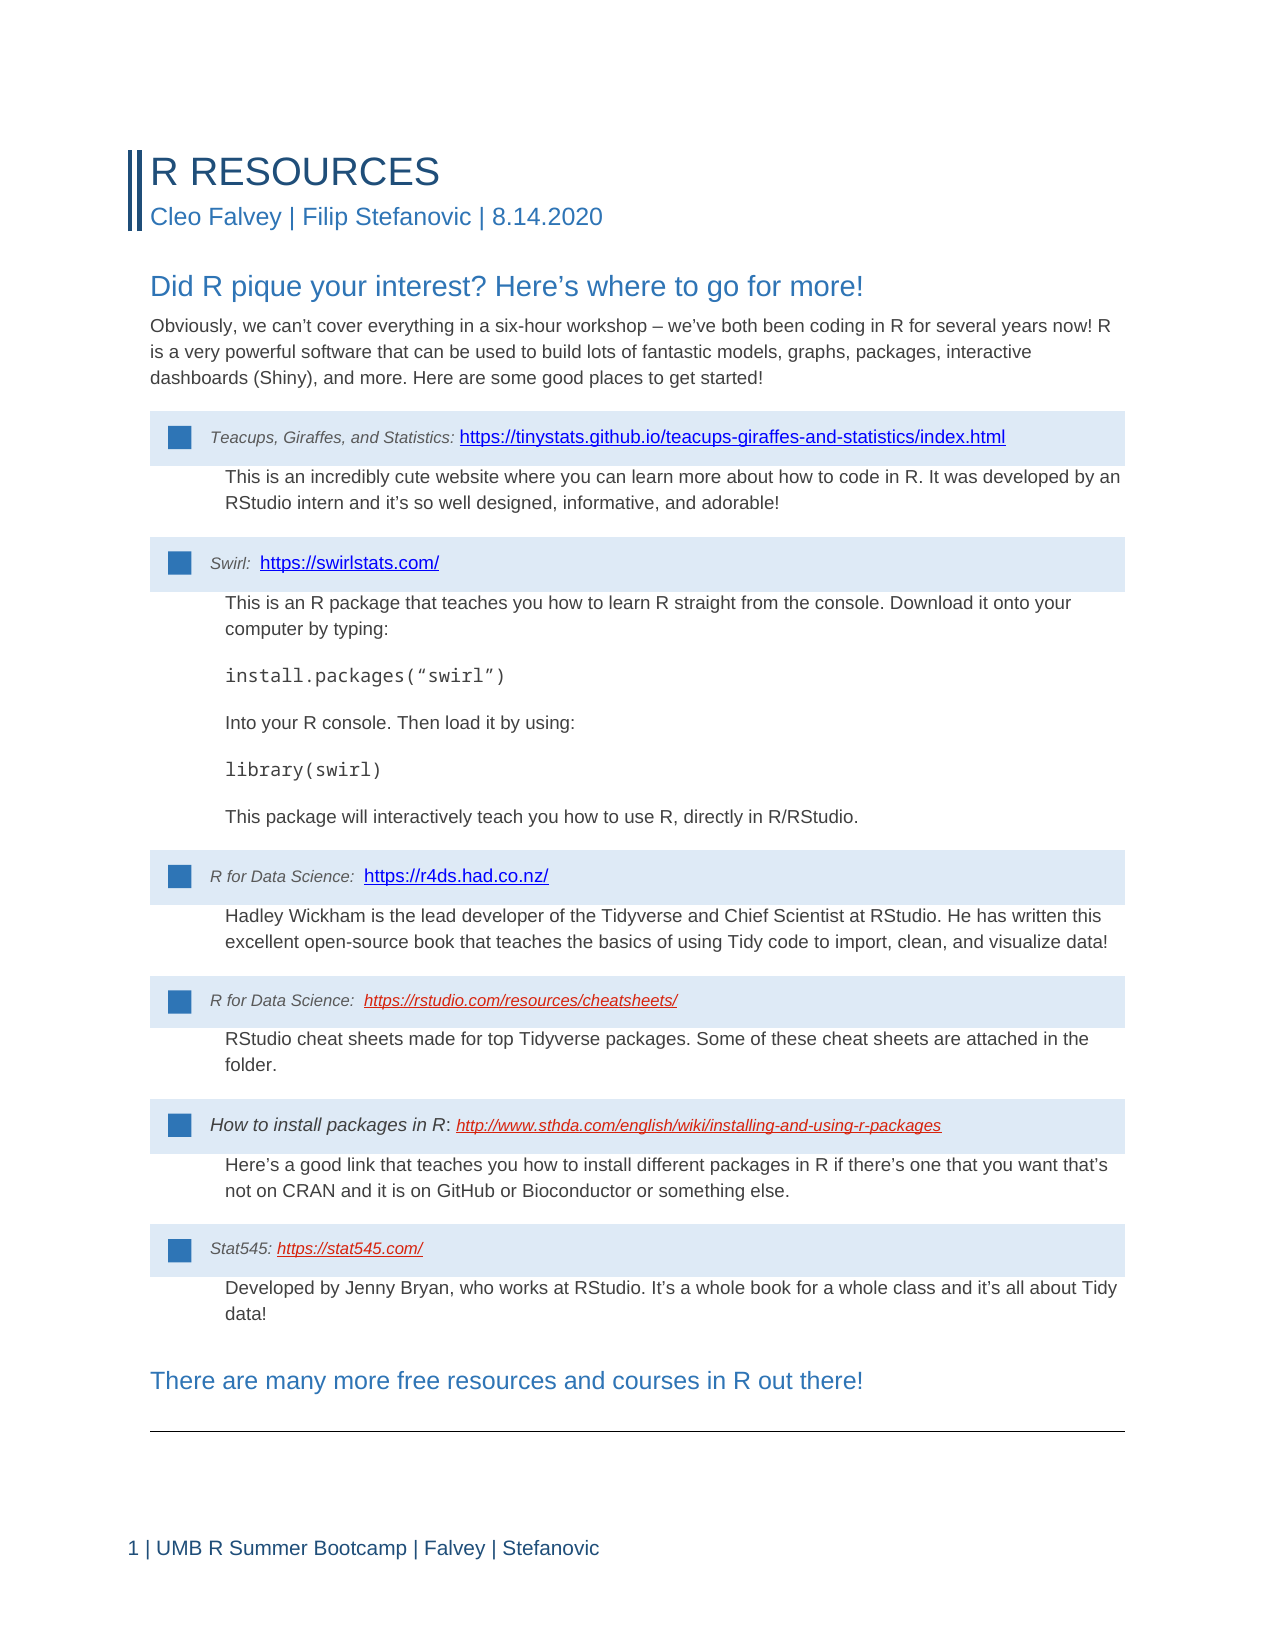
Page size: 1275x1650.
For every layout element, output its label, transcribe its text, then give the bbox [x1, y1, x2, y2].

table_header [150, 1099, 210, 1154]
title R RESOURCES [150, 150, 1125, 194]
table_header How to install packages in R: http://www.sthda.com/english/wiki/installing-and-using-r-packages [210, 1099, 1125, 1154]
text RStudio cheat sheets made for top Tidyverse packages. Some of these cheat sheets are attached in the folder. [225, 1028, 1125, 1076]
table_header Swirl: https://swirlstats.com/ [210, 537, 1125, 592]
subtitle There are many more free resources and courses in R out there! [150, 1366, 1125, 1395]
text install.packages(“swirl”) [150, 662, 1125, 688]
table_header [150, 411, 210, 466]
table_header [150, 537, 210, 592]
text This is an R package that teaches you how to learn R straight from the console. Download it onto your computer by typing: [225, 592, 1125, 639]
subtitle Cleo Falvey | Filip Stefanovic | 8.14.2020 [142, 202, 1125, 231]
text Here’s a good link that teaches you how to install different packages in R if there’s one that you want that’s not on CRAN and it is on GitHub or Bioconductor or something else. [225, 1154, 1125, 1201]
text Obviously, we can’t cover everything in a six-hour workshop – we’ve both been coding in R for several years now! R is a very powerful software that can be used to build lots of fantastic models, graphs, packages, interactive dashboards (Shiny), and more. Here are some good places to get started! [150, 315, 1125, 388]
table_header Stat545: https://stat545.com/ [210, 1224, 1125, 1277]
table_header [150, 976, 210, 1028]
subtitle Did R pique your interest? Here’s where to go for more! [150, 269, 1125, 302]
table_header [150, 1224, 210, 1277]
table_header Teacups, Giraffes, and Statistics: https://tinystats.github.io/teacups-giraffes-and-statistics/index.html [210, 411, 1125, 466]
text Hadley Wickham is the lead developer of the Tidyverse and Chief Scientist at RStudio. He has written this excellent open-source book that teaches the basics of using Tidy code to import, clean, and visualize data! [225, 905, 1125, 952]
table_header [150, 850, 210, 905]
table_header R for Data Science: https://rstudio.com/resources/cheatsheets/ [210, 976, 1125, 1028]
text This package will interactively teach you how to use R, directly in R/RStudio. [150, 805, 1125, 827]
text This is an incredibly cute website where you can learn more about how to code in R. It was developed by an RStudio intern and it’s so well designed, informative, and adorable! [225, 466, 1125, 513]
text Developed by Jenny Bryan, who works at RStudio. It’s a whole book for a whole class and it’s all about Tidy data! [225, 1277, 1125, 1324]
text library(swirl) [150, 756, 1125, 782]
table_header R for Data Science: https://r4ds.had.co.nz/ [210, 850, 1125, 905]
text Into your R console. Then load it by using: [150, 711, 1125, 733]
